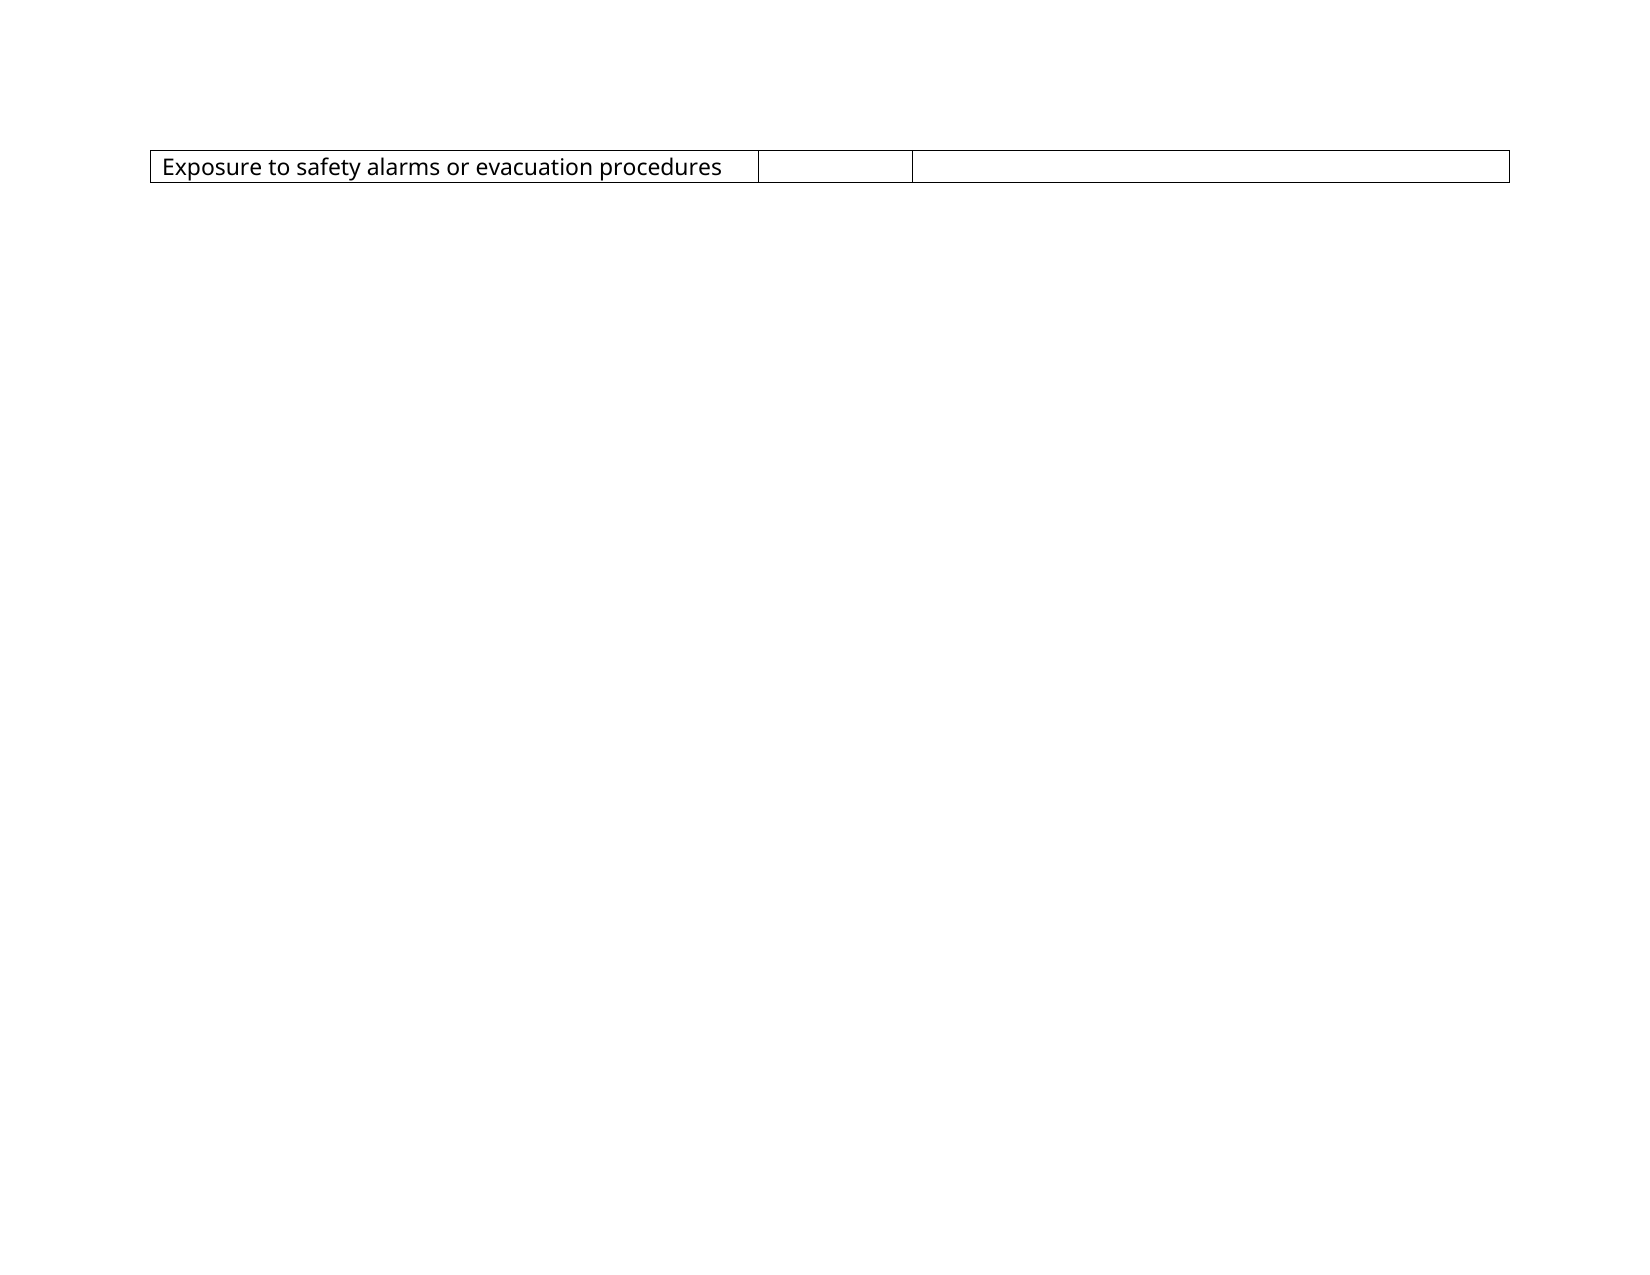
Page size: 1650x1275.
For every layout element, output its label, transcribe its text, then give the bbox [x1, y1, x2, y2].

table_cell [913, 151, 1509, 182]
table_cell [759, 151, 912, 182]
table_cell Exposure to safety alarms or evacuation procedures [151, 151, 758, 182]
